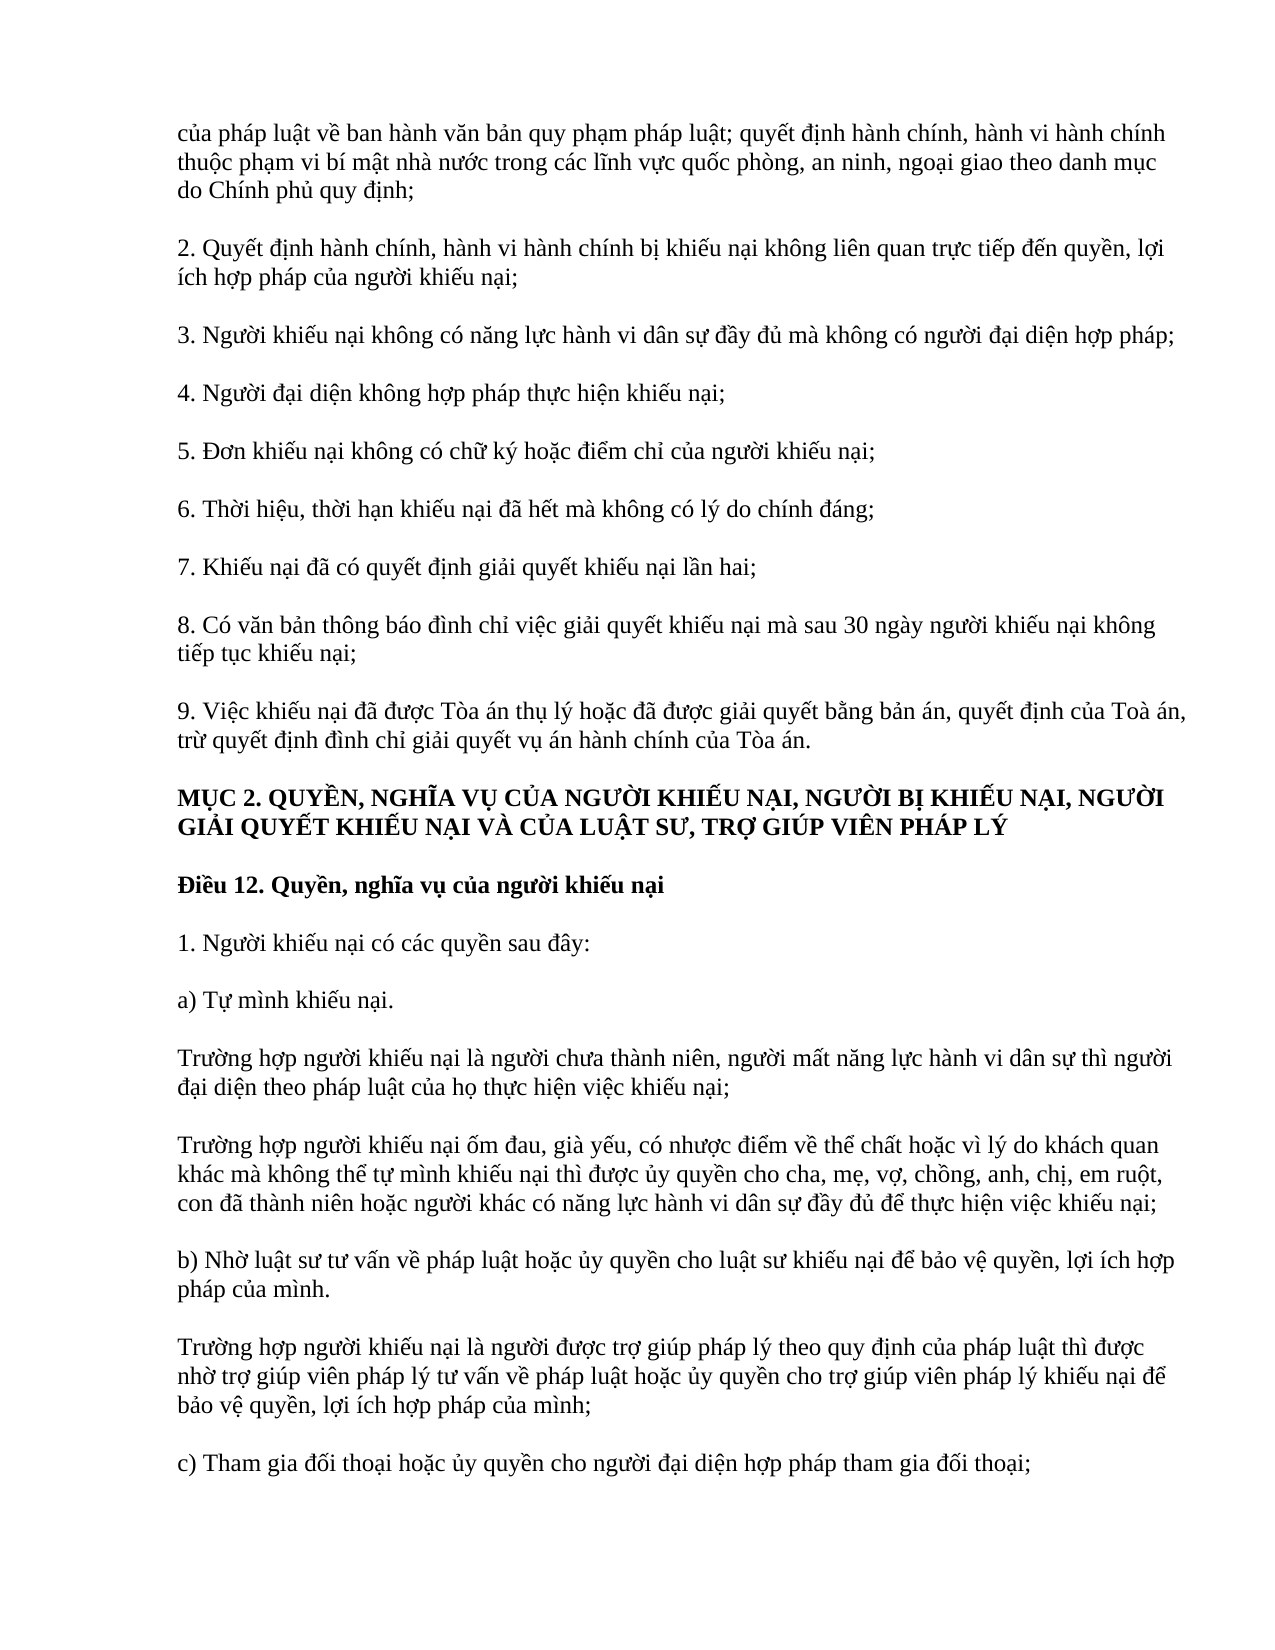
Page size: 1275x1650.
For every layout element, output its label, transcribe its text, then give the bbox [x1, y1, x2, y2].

text 8. Có văn bản thông báo đình chỉ việc giải quyết khiếu nại mà sau 30 ngày người khiếu nại không tiếp tục khiếu nại; [177, 610, 1186, 667]
text MỤC 2. QUYỀN, NGHĨA VỤ CỦA NGƯỜI KHIẾU NẠI, NGƯỜI BỊ KHIẾU NẠI, NGƯỜI GIẢI QUYẾT KHIẾU NẠI VÀ CỦA LUẬT SƯ, TRỢ GIÚP VIÊN PHÁP LÝ [177, 783, 1186, 841]
text 7. Khiếu nại đã có quyết định giải quyết khiếu nại lần hai; [177, 552, 1186, 581]
text 1. Người khiếu nại có các quyền sau đây: [177, 928, 1186, 956]
text a) Tự mình khiếu nại. [177, 986, 1186, 1014]
text Trường hợp người khiếu nại ốm đau, già yếu, có nhược điểm về thể chất hoặc vì lý do khách quan khác mà không thể tự mình khiếu nại thì được ủy quyền cho cha, mẹ, vợ, chồng, anh, chị, em ruột, con đã thành niên hoặc người khác có năng lực hành vi dân sự đầy đủ để thực hiện việc khiếu nại; [177, 1130, 1186, 1216]
text b) Nhờ luật sư tư vấn về pháp luật hoặc ủy quyền cho luật sư khiếu nại để bảo vệ quyền, lợi ích hợp pháp của mình. [177, 1246, 1186, 1303]
text 2. Quyết định hành chính, hành vi hành chính bị khiếu nại không liên quan trực tiếp đến quyền, lợi ích hợp pháp của người khiếu nại; [177, 233, 1186, 291]
text c) Tham gia đối thoại hoặc ủy quyền cho người đại diện hợp pháp tham gia đối thoại; [177, 1448, 1186, 1476]
text 9. Việc khiếu nại đã được Tòa án thụ lý hoặc đã được giải quyết bằng bản án, quyết định của Toà án, trừ quyết định đình chỉ giải quyết vụ án hành chính của Tòa án. [177, 696, 1186, 754]
text Trường hợp người khiếu nại là người chưa thành niên, người mất năng lực hành vi dân sự thì người đại diện theo pháp luật của họ thực hiện việc khiếu nại; [177, 1043, 1186, 1101]
text Điều 12. Quyền, nghĩa vụ của người khiếu nại [177, 870, 1186, 898]
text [177, 118, 1186, 204]
text 6. Thời hiệu, thời hạn khiếu nại đã hết mà không có lý do chính đáng; [177, 494, 1186, 523]
text 3. Người khiếu nại không có năng lực hành vi dân sự đầy đủ mà không có người đại diện hợp pháp; [177, 320, 1186, 349]
text 4. Người đại diện không hợp pháp thực hiện khiếu nại; [177, 378, 1186, 407]
text 5. Đơn khiếu nại không có chữ ký hoặc điểm chỉ của người khiếu nại; [177, 436, 1186, 465]
text Trường hợp người khiếu nại là người được trợ giúp pháp lý theo quy định của pháp luật thì được nhờ trợ giúp viên pháp lý tư vấn về pháp luật hoặc ủy quyền cho trợ giúp viên pháp lý khiếu nại để bảo vệ quyền, lợi ích hợp pháp của mình; [177, 1332, 1186, 1418]
